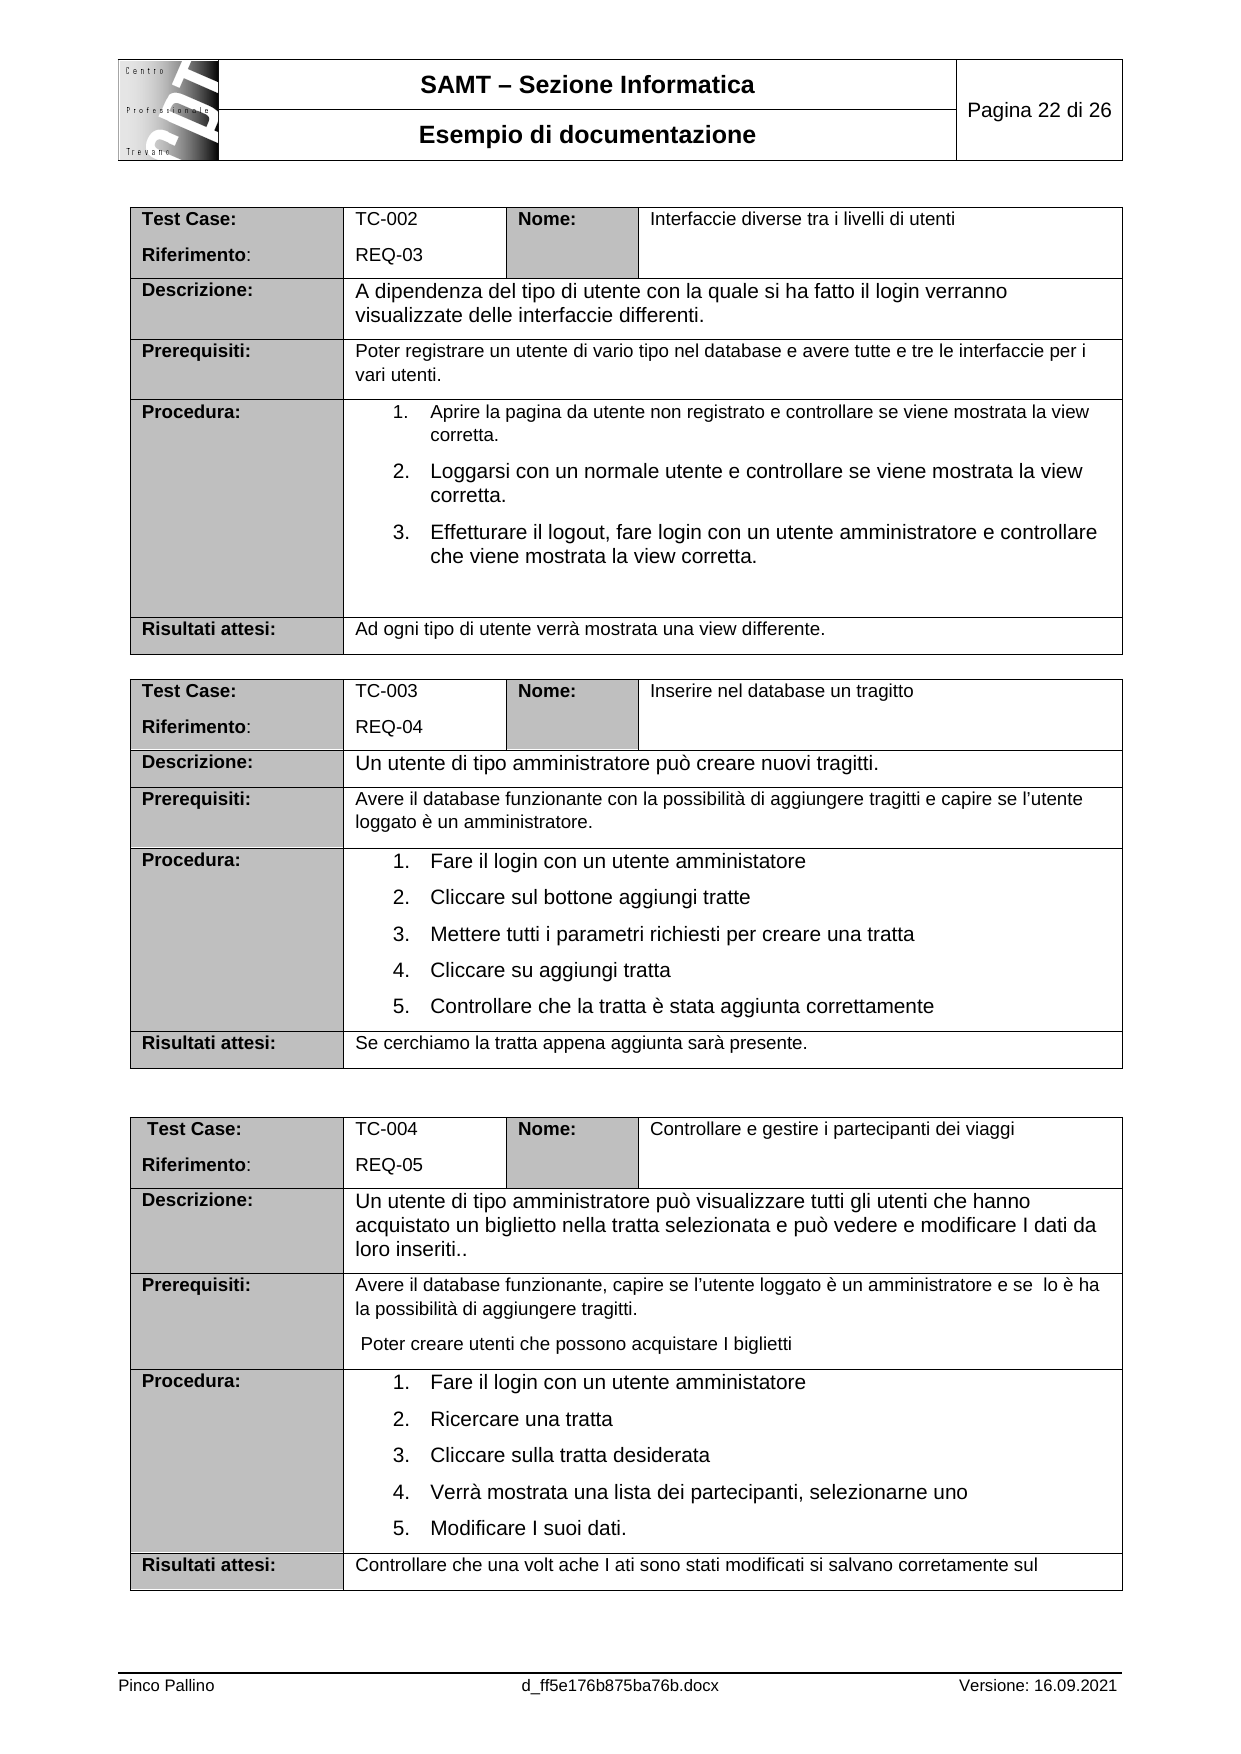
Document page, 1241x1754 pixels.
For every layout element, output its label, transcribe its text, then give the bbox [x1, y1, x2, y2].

table_cell Ad ogni tipo di utente verrà mostrata una view differente. [344, 618, 1122, 654]
table_cell Prerequisiti: [131, 1274, 343, 1369]
table_cell Se cerchiamo la tratta appena aggiunta sarà presente. [344, 1032, 1122, 1068]
table_cell Un utente di tipo amministratore può visualizzare tutti gli utenti che hanno acquistato un biglietto nella tratta selezionata e può vedere e modificare I dati da loro inseriti.. [344, 1189, 1122, 1273]
table_cell Fare il login con un utente amministatore Cliccare sul bottone aggiungi tratte Mettere tutti i parametri richiesti per creare una tratta Cliccare su aggiungi tratta Controllare che la tratta è stata aggiunta correttamente [344, 849, 1122, 1031]
table_cell Risultati attesi: [131, 1032, 343, 1068]
table_header TC-003 REQ-04 [344, 680, 506, 749]
table_cell Poter registrare un utente di vario tipo nel database e avere tutte e tre le interfaccie per i vari utenti. [344, 340, 1122, 399]
table_cell Descrizione: [131, 279, 343, 339]
table_header TC-004 REQ-05 [344, 1118, 506, 1188]
table_header Inserire nel database un tragitto [639, 680, 1122, 749]
table_header Controllare e gestire i partecipanti dei viaggi [639, 1118, 1122, 1188]
table_cell Prerequisiti: [131, 340, 343, 399]
table_header Interfaccie diverse tra i livelli di utenti [639, 208, 1122, 278]
table_cell Un utente di tipo amministratore può creare nuovi tragitti. [344, 751, 1122, 787]
table_cell Descrizione: [131, 751, 343, 787]
table_cell Risultati attesi: [131, 618, 343, 654]
table_cell Controllare che una volt ache I ati sono stati modificati si salvano corretamente sul database e si salvano. [344, 1554, 1122, 1589]
table_cell A dipendenza del tipo di utente con la quale si ha fatto il login verranno visualizzate delle interfaccie differenti. [344, 279, 1122, 339]
table_cell Fare il login con un utente amministatore Ricercare una tratta Cliccare sulla tratta desiderata Verrà mostrata una lista dei partecipanti, selezionarne uno Modificare I suoi dati. [344, 1370, 1122, 1552]
table_cell Prerequisiti: [131, 788, 343, 847]
table_header TC-002 REQ-03 [344, 208, 506, 278]
table_cell Procedura: [131, 400, 343, 617]
table_cell Avere il database funzionante, capire se l’utente loggato è un amministratore e se lo è ha la possibilità di aggiungere tragitti. Poter creare utenti che possono acquistare I biglietti [344, 1274, 1122, 1369]
table_cell Descrizione: [131, 1189, 343, 1273]
table_header Test Case: Riferimento: [131, 208, 343, 278]
table_cell Avere il database funzionante con la possibilità di aggiungere tragitti e capire se l’utente loggato è un amministratore. [344, 788, 1122, 847]
table_header Test Case: Riferimento: [131, 680, 343, 749]
table_cell Procedura: [131, 1370, 343, 1552]
picture [118, 60, 219, 160]
table_header Test Case: Riferimento: [131, 1118, 343, 1188]
table_cell Procedura: [131, 849, 343, 1031]
table_header Nome: [507, 1118, 638, 1188]
table_cell Aprire la pagina da utente non registrato e controllare se viene mostrata la view corretta. Loggarsi con un normale utente e controllare se viene mostrata la view corretta. Effetturare il logout, fare login con un utente amministratore e controllare che viene mostrata la view corretta. [344, 400, 1122, 617]
table_cell Risultati attesi: [131, 1554, 343, 1589]
table_header Nome: [507, 680, 638, 749]
table_header Nome: [507, 208, 638, 278]
